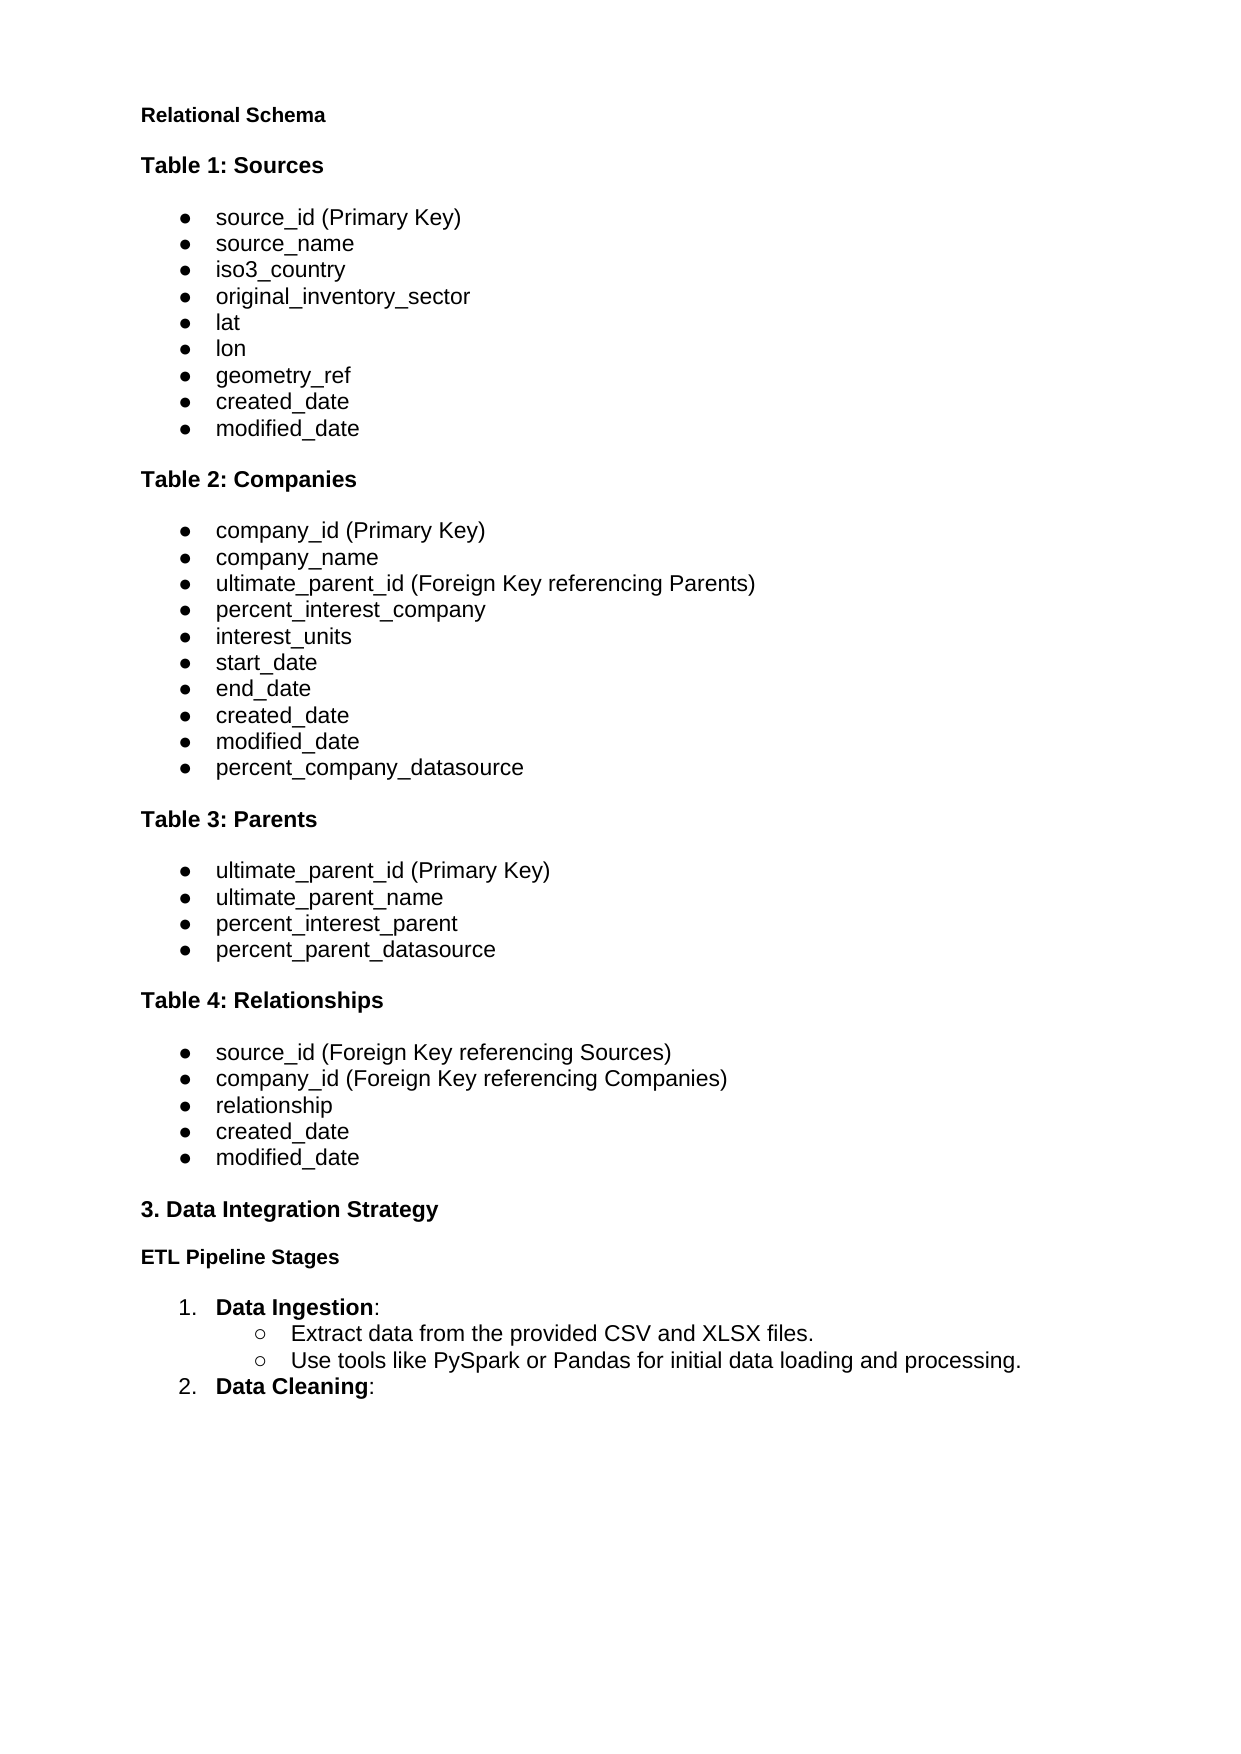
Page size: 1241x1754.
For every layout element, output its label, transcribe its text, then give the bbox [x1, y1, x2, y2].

list company_id (Primary Key) [178, 517, 1218, 543]
list geometry_ref [178, 362, 1218, 388]
list Extract data from the provided CSV and XLSX files. [253, 1320, 1218, 1347]
list company_id (Foreign Key referencing Companies) [178, 1065, 1218, 1092]
list percent_interest_company [178, 596, 1218, 623]
list Use tools like PySpark or Pandas for initial data loading and processing. [253, 1347, 1218, 1373]
list relationship [178, 1092, 1218, 1118]
list source_id (Primary Key) [178, 204, 1218, 230]
list percent_parent_datasource [178, 936, 1218, 962]
list source_name [178, 230, 1218, 256]
list created_date [178, 1118, 1218, 1144]
text Table 2: Companies [141, 466, 1218, 492]
list modified_date [178, 414, 1218, 441]
text Table 1: Sources [141, 152, 1218, 179]
text Table 3: Parents [141, 806, 1218, 832]
list ultimate_parent_id (Primary Key) [178, 857, 1218, 883]
list start_date [178, 649, 1218, 675]
list ultimate_parent_name [178, 883, 1218, 910]
text Table 4: Relationships [141, 987, 1218, 1014]
list ultimate_parent_id (Foreign Key referencing Parents) [178, 570, 1218, 596]
list Data Cleaning: [178, 1373, 1218, 1399]
list company_name [178, 543, 1218, 570]
list percent_company_datasource [178, 754, 1218, 781]
list original_inventory_sector [178, 283, 1218, 309]
subtitle Relational Schema [141, 103, 1218, 127]
subtitle ETL Pipeline Stages [141, 1245, 1218, 1269]
list iso3_country [178, 256, 1218, 283]
subtitle 3. Data Integration Strategy [141, 1196, 1218, 1222]
list Data Ingestion: [178, 1294, 1218, 1320]
list modified_date [178, 728, 1218, 754]
list interest_units [178, 623, 1218, 649]
list end_date [178, 675, 1218, 702]
list modified_date [178, 1144, 1218, 1171]
list lat [178, 309, 1218, 335]
list created_date [178, 702, 1218, 728]
list source_id (Foreign Key referencing Sources) [178, 1039, 1218, 1065]
list lon [178, 335, 1218, 362]
list created_date [178, 388, 1218, 414]
list percent_interest_parent [178, 910, 1218, 936]
